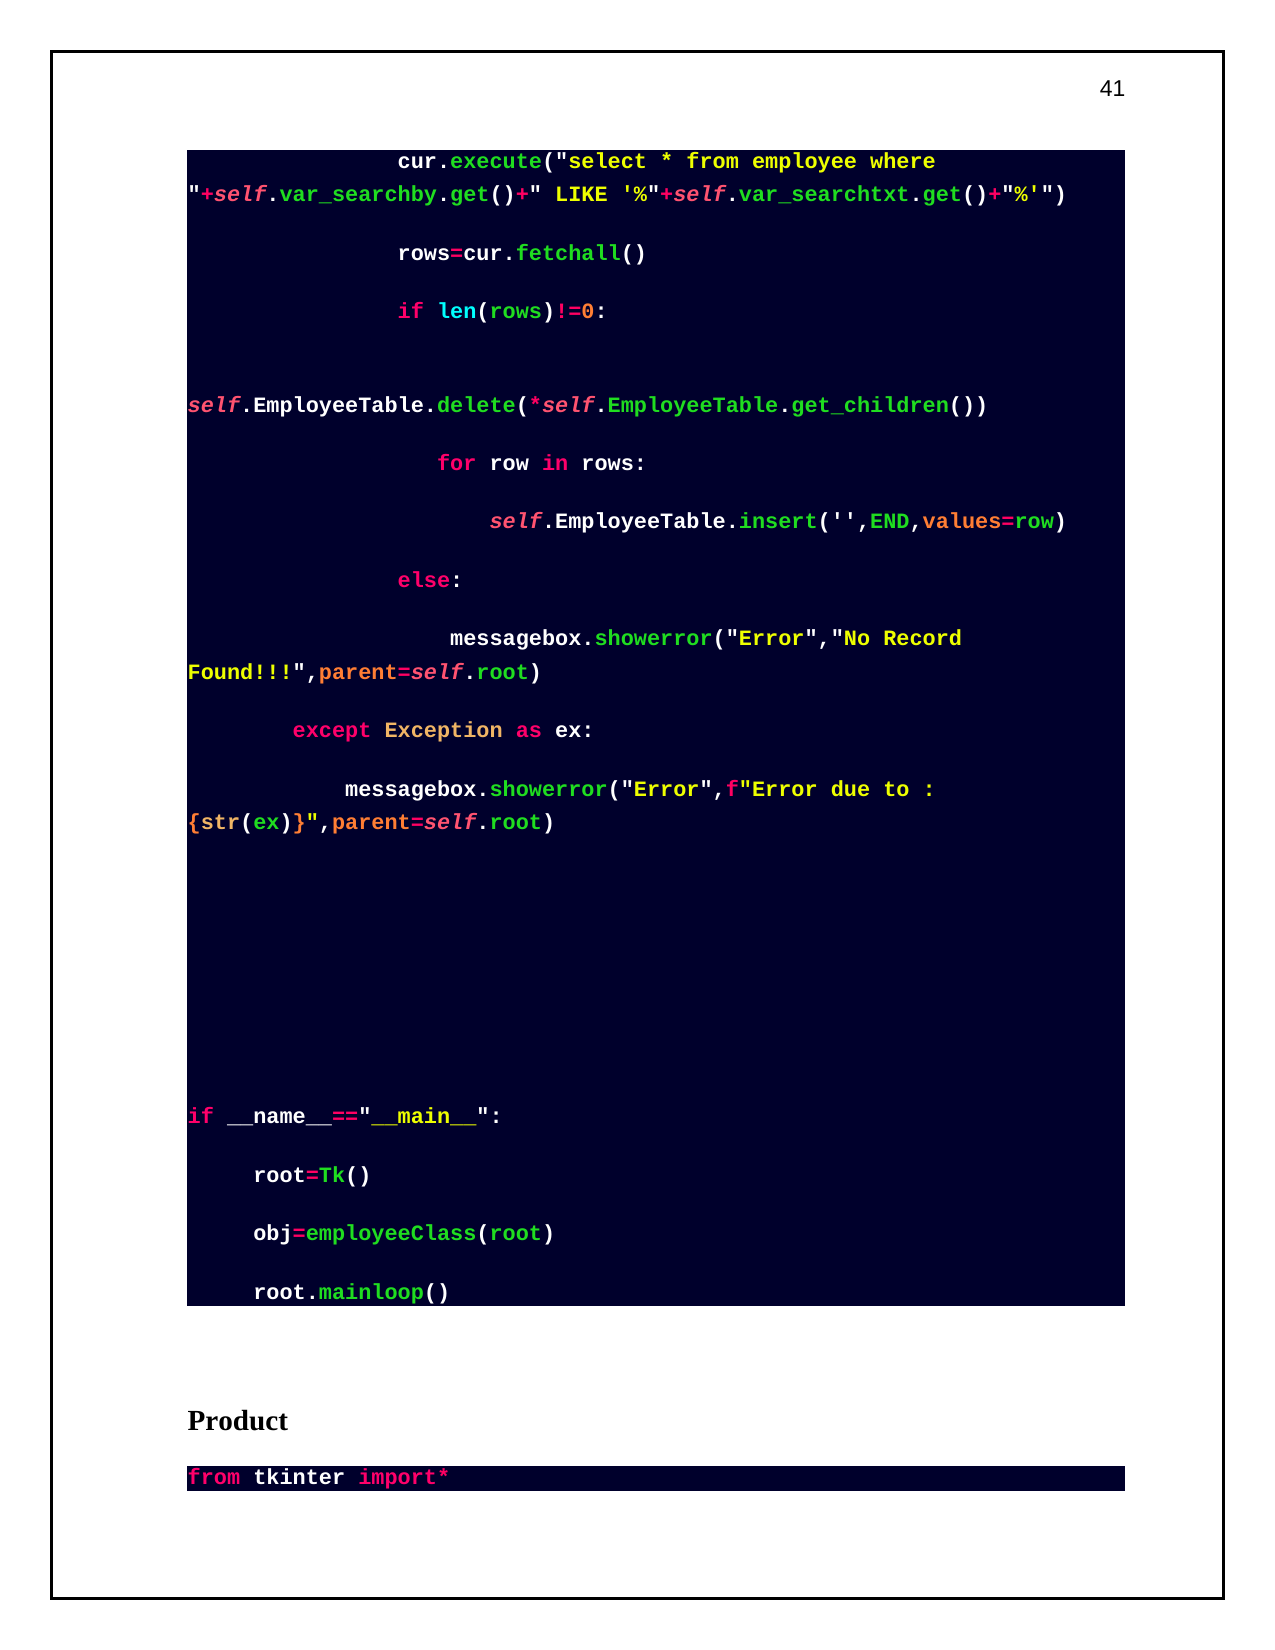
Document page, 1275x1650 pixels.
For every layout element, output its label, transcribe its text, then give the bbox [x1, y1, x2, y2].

text root=Tk() [187, 1164, 1125, 1189]
text for row in rows: [187, 452, 1125, 477]
text Product [187, 1403, 1125, 1436]
text cur.execute("select * from employee where "+self.var_searchby.get()+" LIKE '%"+self.var_searchtxt.get()+"%'") [187, 150, 1125, 208]
text self.EmployeeTable.insert('',END,values=row) [187, 511, 1125, 535]
text from tkinter import* [187, 1466, 1125, 1491]
text messagebox.showerror("Error",f"Error due to : {str(ex)}",parent=self.root) [187, 778, 1125, 836]
text obj=employeeClass(root) [187, 1222, 1125, 1247]
text if len(rows)!=0: [187, 300, 1125, 325]
text root.mainloop() [187, 1281, 1125, 1306]
text else: [187, 569, 1125, 594]
text if __name__=="__main__": [187, 1106, 1125, 1130]
text except Exception as ex: [187, 719, 1125, 744]
text rows=cur.fetchall() [187, 242, 1125, 267]
text messagebox.showerror("Error","No Record Found!!!",parent=self.root) [187, 627, 1125, 686]
text self.EmployeeTable.delete(*self.EmployeeTable.get_children()) [187, 359, 1125, 418]
